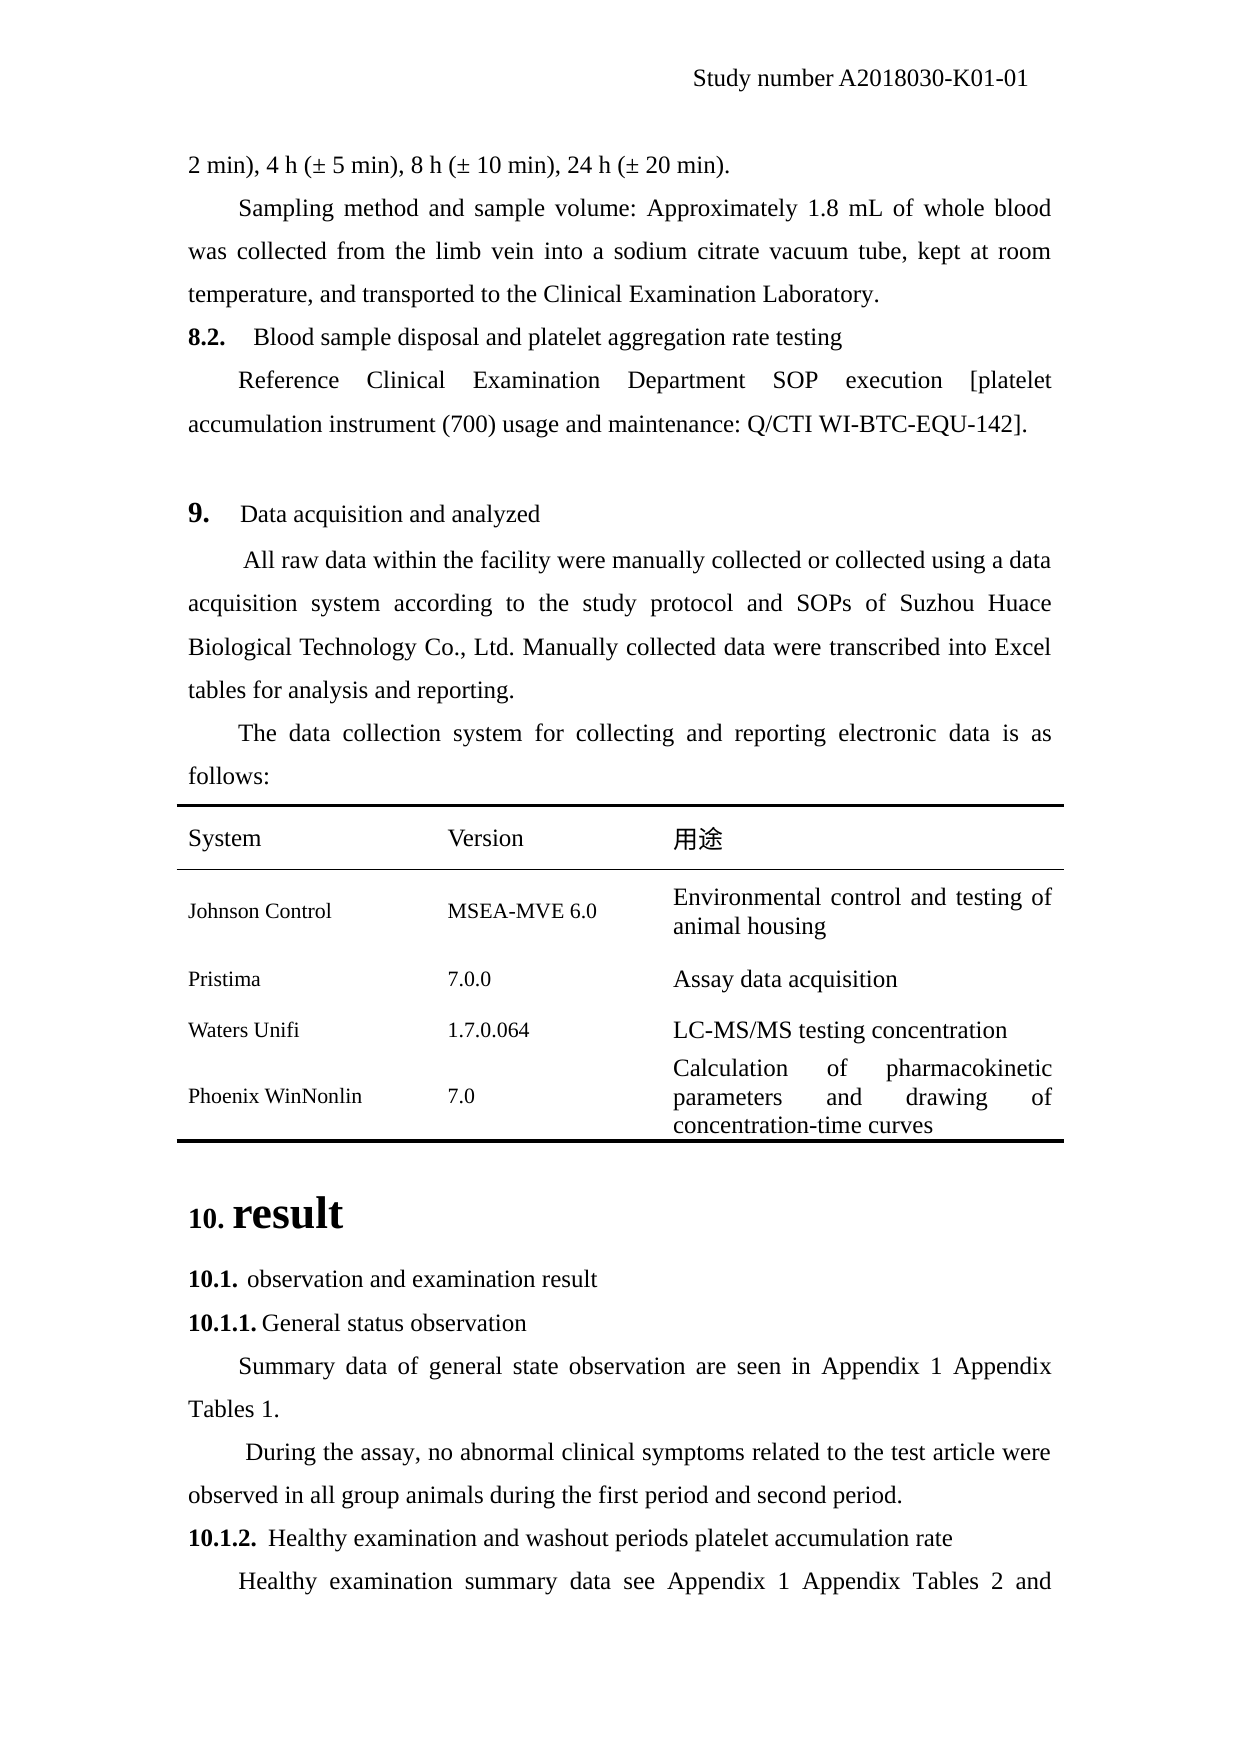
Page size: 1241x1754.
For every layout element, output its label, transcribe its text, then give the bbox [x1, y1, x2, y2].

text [188, 1566, 1052, 1595]
text All raw data within the facility were manually collected or collected using a data acquisition system according to the study protocol and SOPs of Suzhou Huace Biological Technology Co., Ltd. Manually collected data were transcribed into Excel tables for analysis and reporting. [188, 545, 1052, 703]
list Healthy examination and washout periods platelet accumulation rate [188, 1523, 1052, 1552]
text Sampling method and sample volume: Approximately 1.8 mL of whole blood was collected from the limb vein into a sodium citrate vacuum tube, kept at room temperature, and transported to the Clinical Examination Laboratory. [188, 193, 1052, 308]
table_header System [177, 807, 436, 868]
table_cell 1.7.0.064 [436, 1006, 662, 1053]
table_header 用途 [662, 807, 1064, 868]
table_cell Waters Unifi [177, 1006, 436, 1053]
table_cell Assay data acquisition [662, 952, 1064, 1006]
text The data collection system for collecting and reporting electronic data is as follows: [188, 718, 1052, 790]
list Data acquisition and analyzed [188, 495, 1052, 528]
table_cell Johnson Control [177, 870, 436, 952]
table_cell 7.0 [436, 1053, 662, 1139]
text Summary data of general state observation are seen in Appendix 1 Appendix Tables 1. [188, 1351, 1052, 1423]
table_cell LC-MS/MS testing concentration [662, 1006, 1064, 1053]
table_cell MSEA-MVE 6.0 [436, 870, 662, 952]
text During the assay, no abnormal clinical symptoms related to the test article were observed in all group animals during the first period and second period. [188, 1437, 1052, 1509]
table_cell 7.0.0 [436, 952, 662, 1006]
table_header Version [436, 807, 662, 868]
list Blood sample disposal and platelet aggregation rate testing [188, 322, 1052, 351]
table_cell Environmental control and testing of animal housing [662, 870, 1064, 952]
text Reference Clinical Examination Department SOP execution [platelet accumulation instrument (700) usage and maintenance: Q/CTI WI-BTC-EQU-142]. [188, 366, 1052, 437]
table_cell Pristima [177, 952, 436, 1006]
list General status observation [188, 1308, 1052, 1336]
subtitle result [188, 1186, 1052, 1238]
table_cell Phoenix WinNonlin [177, 1053, 436, 1139]
list observation and examination result [188, 1264, 1052, 1293]
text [188, 150, 1052, 179]
table_cell Calculation of pharmacokinetic parameters and drawing of concentration-time curves [662, 1053, 1064, 1139]
